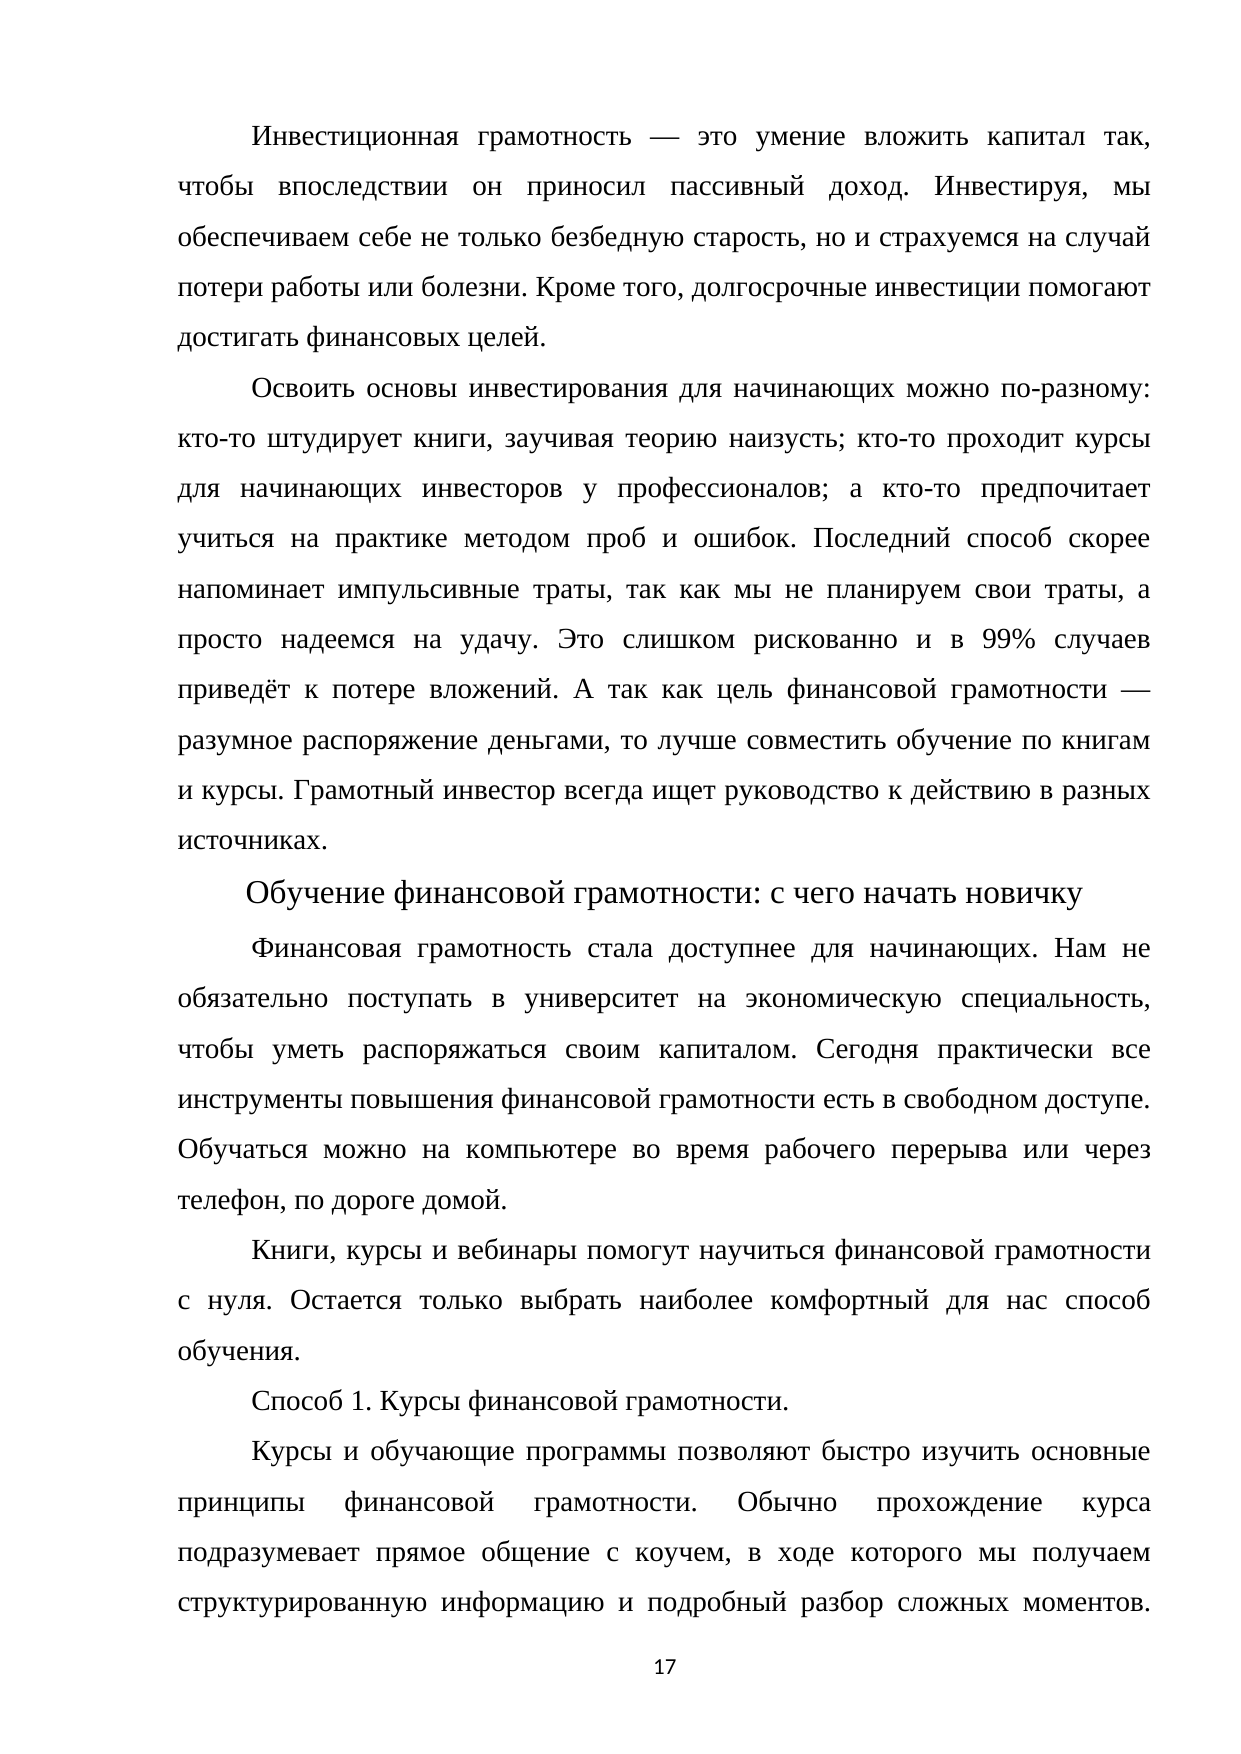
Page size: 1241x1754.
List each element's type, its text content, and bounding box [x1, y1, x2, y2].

text Освоить основы инвестирования для начинающих можно по-разному: кто-то штудирует книги, заучивая теорию наизусть; кто-то проходит курсы для начинающих инвесторов у профессионалов; а кто-то предпочитает учиться на практике методом проб и ошибок. Последний способ скорее напоминает импульсивные траты, так как мы не планируем свои траты, а просто надеемся на удачу. Это слишком рискованно и в 99% случаев приведёт к потере вложений. А так как цель финансовой грамотности — разумное распоряжение деньгами, то лучше совместить обучение по книгам и курсы. Грамотный инвестор всегда ищет руководство к действию в разных источниках. [177, 370, 1152, 856]
text Книги, курсы и вебинары помогут научиться финансовой грамотности с нуля. Остается только выбрать наиболее комфортный для нас способ обучения. [177, 1232, 1152, 1366]
text Способ 1. Курсы финансовой грамотности. [177, 1383, 1152, 1417]
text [177, 1433, 1152, 1618]
text Финансовая грамотность стала доступнее для начинающих. Нам не обязательно поступать в университет на экономическую специальность, чтобы уметь распоряжаться своим капиталом. Сегодня практически все инструменты повышения финансовой грамотности есть в свободном доступе. Обучаться можно на компьютере во время рабочего перерыва или через телефон, по дороге домой. [177, 930, 1152, 1215]
text Обучение финансовой грамотности: с чего начать новичку [177, 873, 1152, 911]
text Инвестиционная грамотность — это умение вложить капитал так, чтобы впоследствии он приносил пассивный доход. Инвестируя, мы обеспечиваем себе не только безбедную старость, но и страхуемся на случай потери работы или болезни. Кроме того, долгосрочные инвестиции помогают достигать финансовых целей. [177, 118, 1152, 353]
